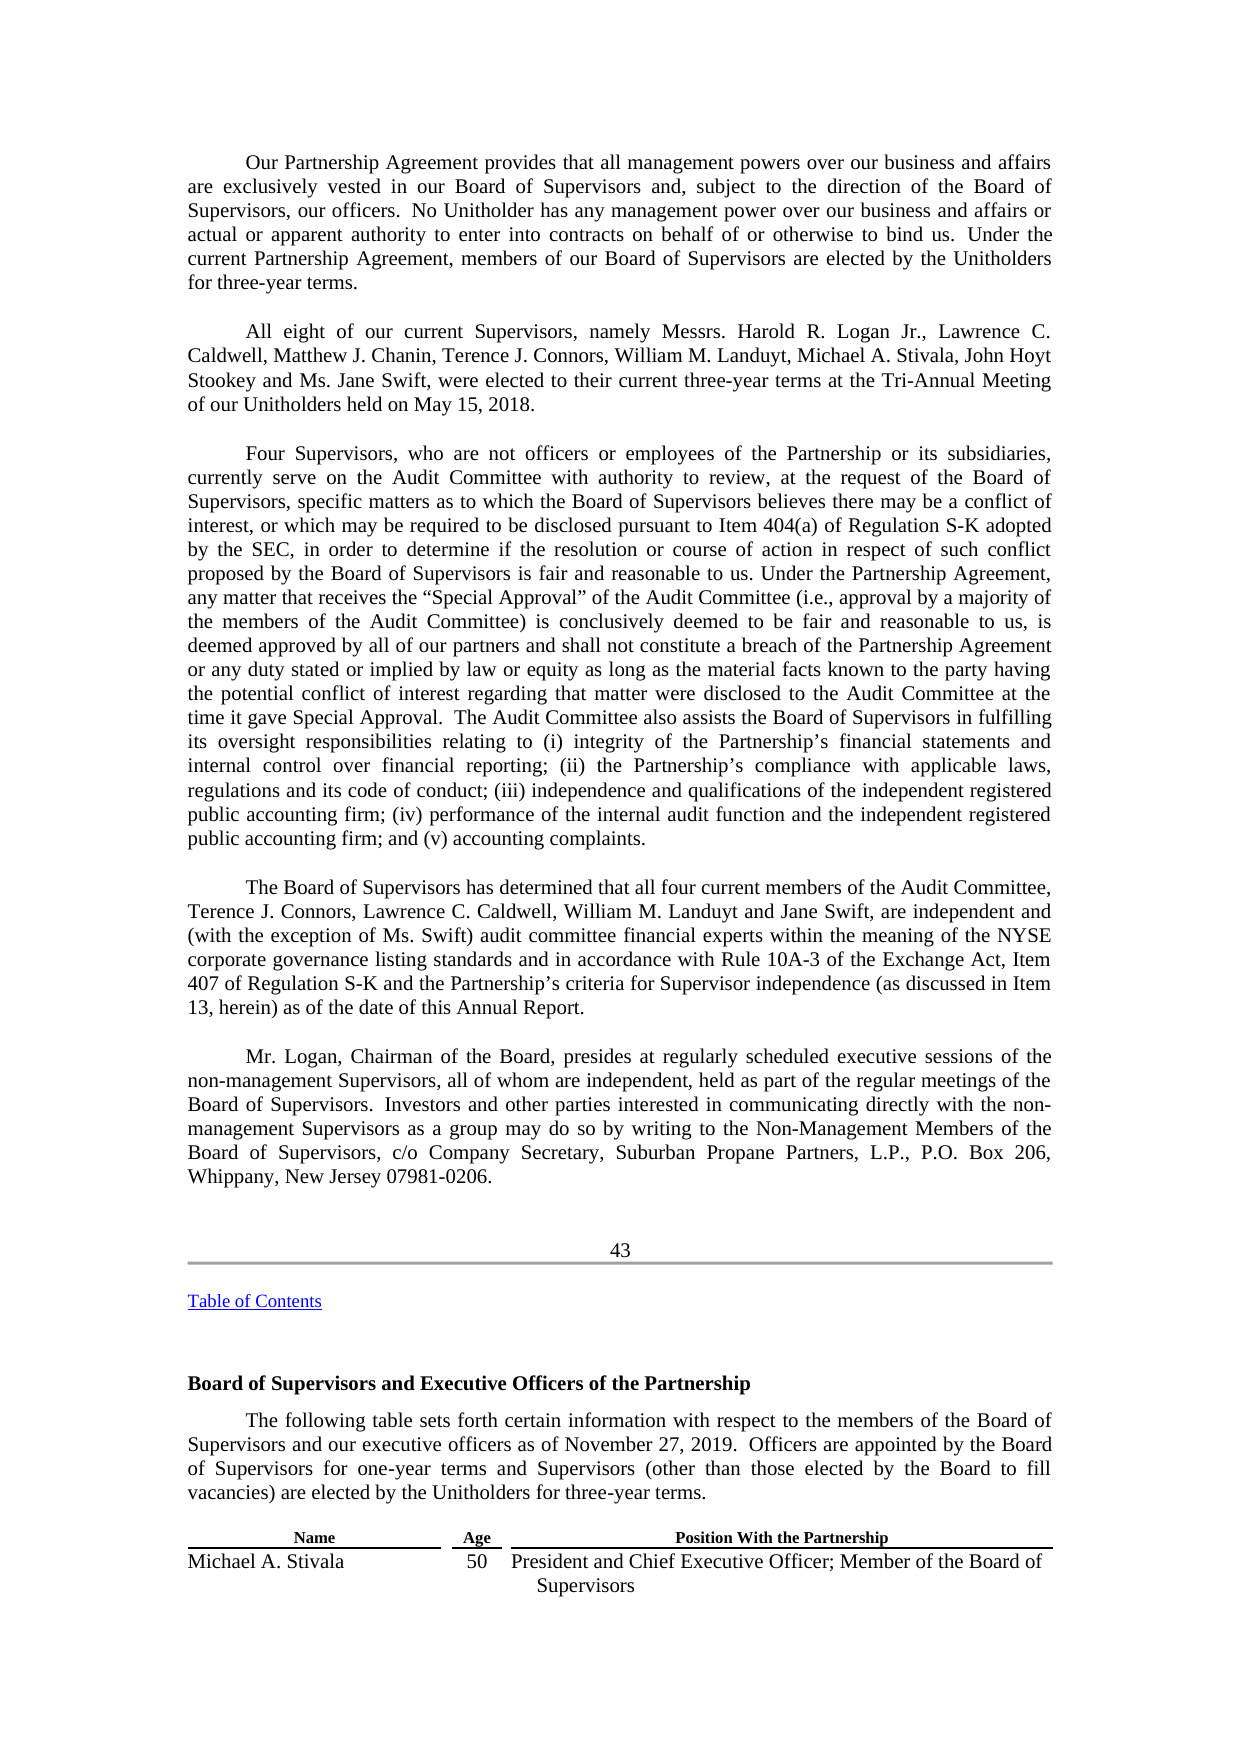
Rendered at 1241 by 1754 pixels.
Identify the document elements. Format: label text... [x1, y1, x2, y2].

text Our Partnership Agreement provides that all management powers over our business and affairs are exclusively vested in our Board of Supervisors and, subject to the direction of the Board of Supervisors, our officers. No Unitholder has any management power over our business and affairs or actual or apparent authority to enter into contracts on behalf of or otherwise to bind us. Under the current Partnership Agreement, members of our Board of Supervisors are elected by the Unitholders for three-year terms. [187, 150, 1053, 294]
text All eight of our current Supervisors, namely Messrs. Harold R. Logan Jr., Lawrence C. Caldwell, Matthew J. Chanin, Terence J. Connors, William M. Landuyt, Michael A. Stivala, John Hoyt Stookey and Ms. Jane Swift, were elected to their current three-year terms at the Tri-Annual Meeting of our Unitholders held on May 15, 2018. [187, 319, 1053, 416]
text The following table sets forth certain information with respect to the members of the Board of Supervisors and our executive officers as of November 27, 2019. Officers are appointed by the Board of Supervisors for one-year terms and Supervisors (other than those elected by the Board to fill vacancies) are elected by the Unitholders for three-year terms. [187, 1407, 1053, 1504]
text Four Supervisors, who are not officers or employees of the Partnership or its subsidiaries, currently serve on the Audit Committee with authority to review, at the request of the Board of Supervisors, specific matters as to which the Board of Supervisors believes there may be a conflict of interest, or which may be required to be disclosed pursuant to Item 404(a) of Regulation S-K adopted by the SEC, in order to determine if the resolution or course of action in respect of such conflict proposed by the Board of Supervisors is fair and reasonable to us. Under the Partnership Agreement, any matter that receives the “Special Approval” of the Audit Committee (i.e., approval by a majority of the members of the Audit Committee) is conclusively deemed to be fair and reasonable to us, is deemed approved by all of our partners and shall not constitute a breach of the Partnership Agreement or any duty stated or implied by law or equity as long as the material facts known to the party having the potential conflict of interest regarding that matter were disclosed to the Audit Committee at the time it gave Special Approval. The Audit Committee also assists the Board of Supervisors in fulfilling its oversight responsibilities relating to (i) integrity of the Partnership’s financial statements and internal control over financial reporting; (ii) the Partnership’s compliance with applicable laws, regulations and its code of conduct; (iii) independence and qualifications of the independent registered public accounting firm; (iv) performance of the internal audit function and the independent registered public accounting firm; and (v) accounting complaints. [187, 441, 1053, 850]
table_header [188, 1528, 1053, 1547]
text 43 [187, 1237, 1053, 1261]
text Table of Contents [187, 1290, 1053, 1312]
text Mr. Logan, Chairman of the Board, presides at regularly scheduled executive sessions of the non-management Supervisors, all of whom are independent, held as part of the regular meetings of the Board of Supervisors. Investors and other parties interested in communicating directly with the non-management Supervisors as a group may do so by writing to the Non-Management Members of the Board of Supervisors, c/o Company Secretary, Suburban Propane Partners, L.P., P.O. Box 206, Whippany, New Jersey 07981-0206. [187, 1044, 1053, 1188]
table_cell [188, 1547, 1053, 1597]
text The Board of Supervisors has determined that all four current members of the Audit Committee, Terence J. Connors, Lawrence C. Caldwell, William M. Landuyt and Jane Swift, are independent and (with the exception of Ms. Swift) audit committee financial experts within the meaning of the NYSE corporate governance listing standards and in accordance with Rule 10A-3 of the Exchange Act, Item 407 of Regulation S-K and the Partnership’s criteria for Supervisor independence (as discussed in Item 13, herein) as of the date of this Annual Report. [187, 875, 1053, 1019]
text Board of Supervisors and Executive Officers of the Partnership [187, 1371, 1053, 1395]
